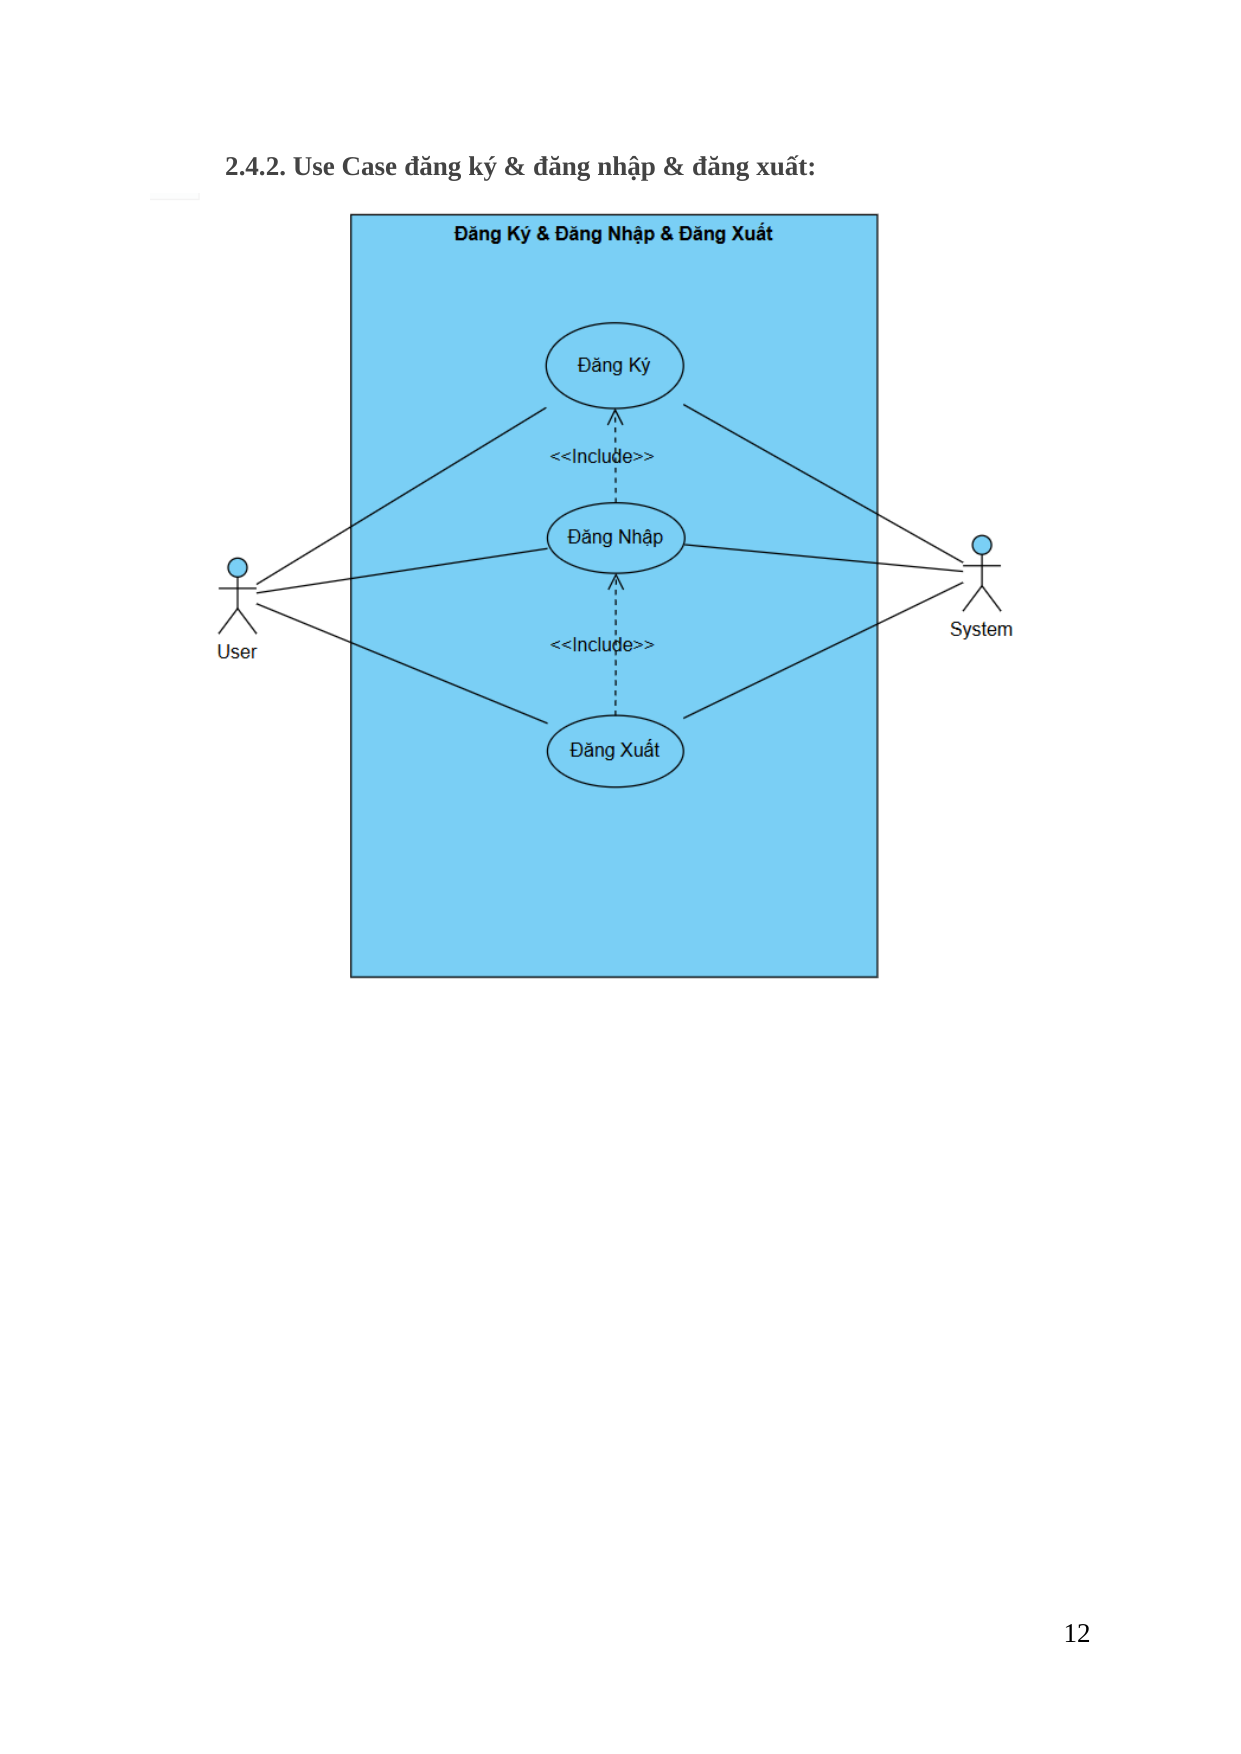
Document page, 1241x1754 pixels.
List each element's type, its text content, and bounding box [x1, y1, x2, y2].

picture [150, 193, 1091, 1002]
subtitle 2.4.2. Use Case đăng ký & đăng nhập & đăng xuất: [150, 150, 1090, 181]
